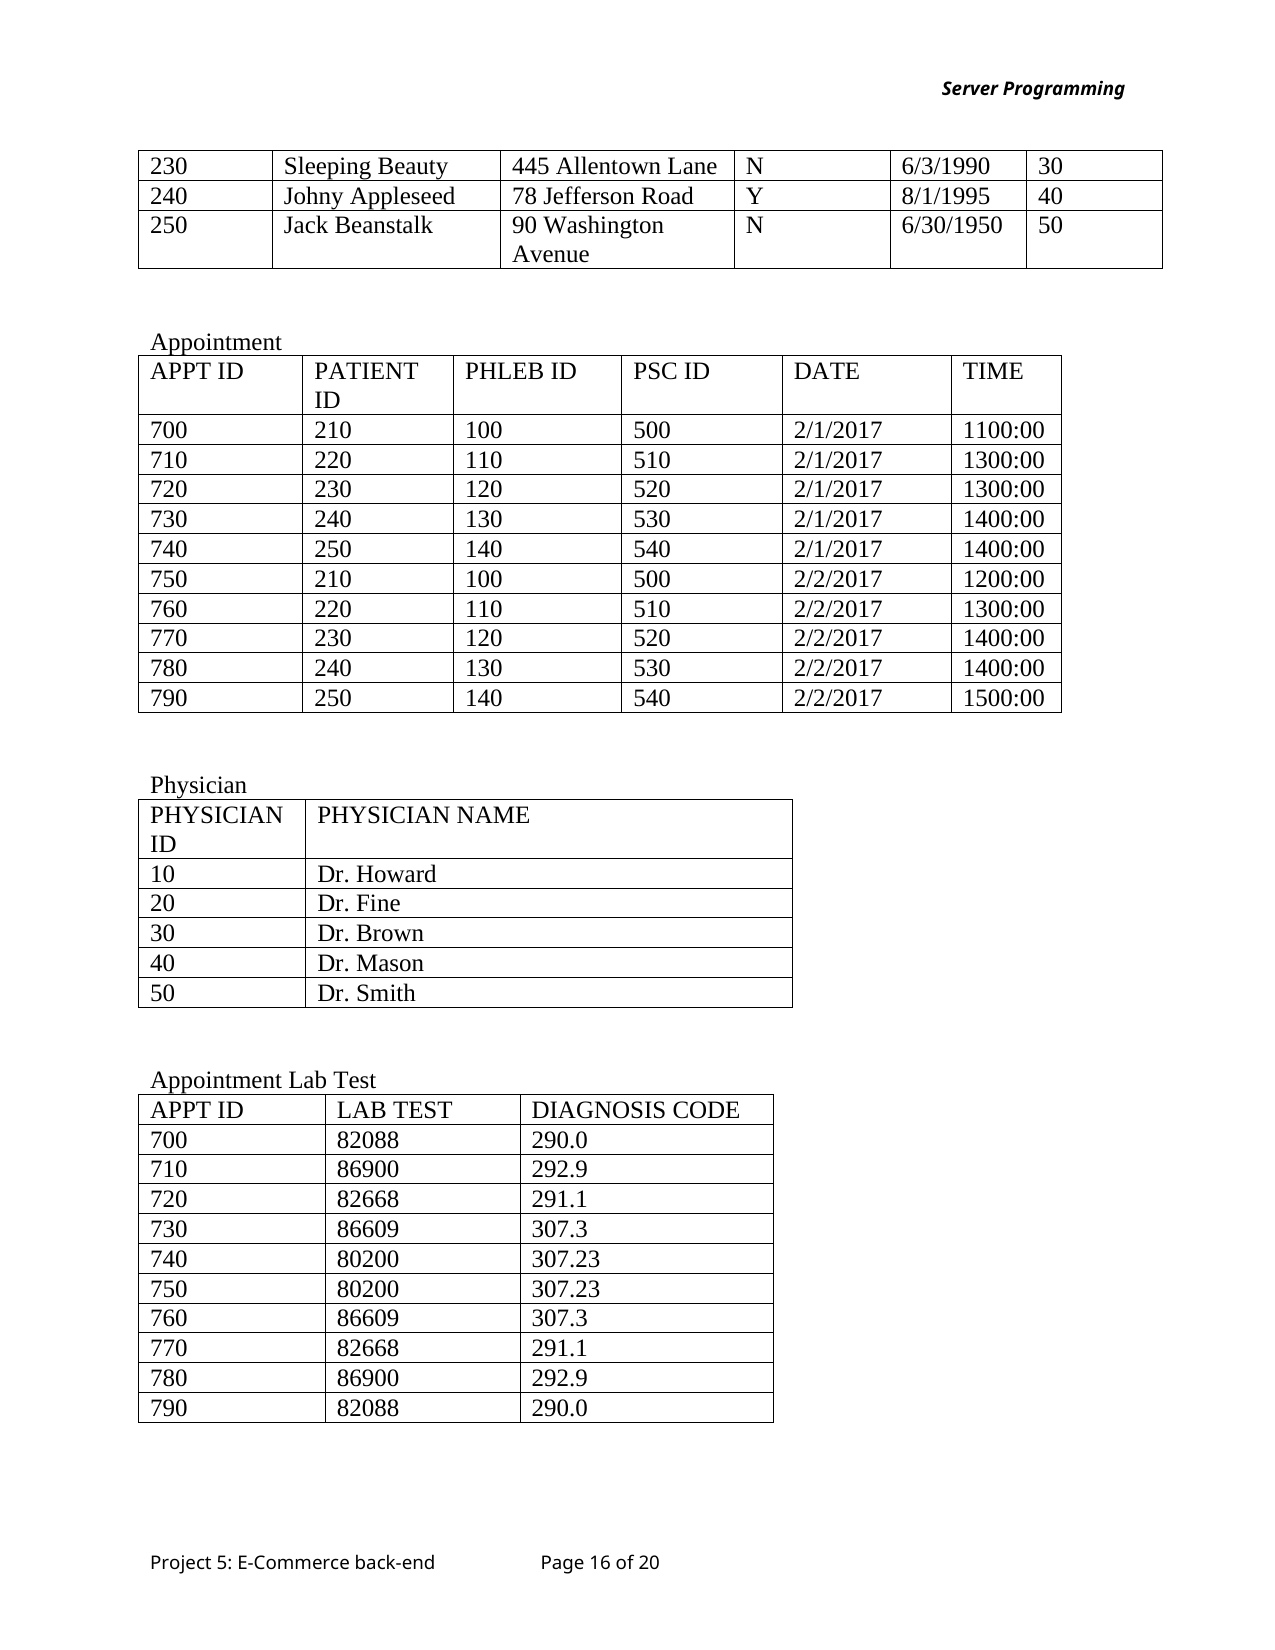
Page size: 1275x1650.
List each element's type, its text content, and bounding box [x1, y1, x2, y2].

table_cell 100 [454, 415, 621, 444]
table_cell 291.1 [521, 1184, 773, 1213]
table_header DIAGNOSIS CODE [521, 1095, 773, 1124]
table_header TIME [952, 356, 1061, 414]
table_cell 50 [1027, 211, 1162, 268]
table_cell 30 [1027, 151, 1162, 180]
table_cell 20 [139, 889, 305, 917]
table_cell 2/2/2017 [783, 653, 951, 682]
table_cell 240 [303, 653, 453, 682]
table_cell 210 [303, 564, 453, 593]
table_cell 10 [139, 859, 305, 887]
table_cell Dr. Smith [306, 978, 792, 1007]
table_header PHYSICIAN NAME [306, 800, 792, 858]
table_cell 770 [139, 624, 302, 652]
table_cell 90 Washington Avenue [501, 211, 734, 268]
table_cell 40 [139, 948, 305, 977]
table_cell 510 [622, 445, 782, 473]
table_header APPT ID [139, 356, 302, 414]
text Appointment Lab Test [150, 1065, 1125, 1094]
table_cell Y [735, 181, 890, 209]
table_cell 540 [622, 683, 782, 712]
table_cell 2/1/2017 [783, 445, 951, 473]
table_header PSC ID [622, 356, 782, 414]
table_cell 290.0 [521, 1393, 773, 1422]
table_cell Sleeping Beauty [273, 151, 500, 180]
table_header LAB TEST [326, 1095, 520, 1124]
table_cell 82668 [326, 1333, 520, 1362]
table_cell 86609 [326, 1214, 520, 1243]
table_cell 2/1/2017 [783, 415, 951, 444]
table_cell 50 [139, 978, 305, 1007]
table_cell 1400:00 [952, 653, 1061, 682]
table_cell 250 [139, 211, 272, 268]
table_cell 100 [454, 564, 621, 593]
table_cell 230 [303, 475, 453, 503]
table_cell 790 [139, 1393, 325, 1422]
table_cell 1300:00 [952, 594, 1061, 622]
table_cell Dr. Mason [306, 948, 792, 977]
table_cell 1300:00 [952, 445, 1061, 473]
table_header PATIENT ID [303, 356, 453, 414]
text Appointment [150, 327, 1125, 355]
table_cell 520 [622, 475, 782, 503]
table_cell 130 [454, 504, 621, 533]
table_cell 540 [622, 534, 782, 563]
table_cell 307.23 [521, 1274, 773, 1302]
table_cell Dr. Fine [306, 889, 792, 917]
table_cell 2/2/2017 [783, 683, 951, 712]
table_cell 510 [622, 594, 782, 622]
table_cell 700 [139, 415, 302, 444]
table_cell 1500:00 [952, 683, 1061, 712]
table_cell 530 [622, 653, 782, 682]
table_cell 1100:00 [952, 415, 1061, 444]
table_cell 140 [454, 683, 621, 712]
table_cell Dr. Brown [306, 918, 792, 947]
table_cell 291.1 [521, 1333, 773, 1362]
table_cell 1400:00 [952, 624, 1061, 652]
table_cell 2/1/2017 [783, 534, 951, 563]
table_cell 78 Jefferson Road [501, 181, 734, 209]
table_cell 1300:00 [952, 475, 1061, 503]
table_cell 1400:00 [952, 534, 1061, 563]
table_cell 710 [139, 445, 302, 473]
table_cell 720 [139, 1184, 325, 1213]
table_header APPT ID [139, 1095, 325, 1124]
table_cell 120 [454, 475, 621, 503]
table_cell 110 [454, 594, 621, 622]
table_cell 760 [139, 1304, 325, 1332]
table_cell 730 [139, 504, 302, 533]
table_header PHLEB ID [454, 356, 621, 414]
table_cell 2/1/2017 [783, 475, 951, 503]
table_cell 2/2/2017 [783, 594, 951, 622]
table_cell 700 [139, 1125, 325, 1153]
table_header DATE [783, 356, 951, 414]
table_cell 730 [139, 1214, 325, 1243]
table_cell 230 [139, 151, 272, 180]
table_header PHYSICIAN ID [139, 800, 305, 858]
table_cell N [735, 151, 890, 180]
table_cell 500 [622, 415, 782, 444]
table_cell 86900 [326, 1363, 520, 1392]
table_cell 290.0 [521, 1125, 773, 1153]
table_cell 2/2/2017 [783, 564, 951, 593]
table_cell 80200 [326, 1274, 520, 1302]
table_cell 82088 [326, 1393, 520, 1422]
table_cell 307.23 [521, 1244, 773, 1273]
table_cell 6/30/1950 [891, 211, 1026, 268]
table_cell 2/1/2017 [783, 504, 951, 533]
table_cell 250 [303, 683, 453, 712]
table_cell 40 [1027, 181, 1162, 209]
table_cell 790 [139, 683, 302, 712]
table_cell 210 [303, 415, 453, 444]
text Physician [150, 770, 1125, 799]
table_cell 130 [454, 653, 621, 682]
table_cell 750 [139, 564, 302, 593]
table_cell 780 [139, 653, 302, 682]
table_cell 292.9 [521, 1363, 773, 1392]
table_cell 140 [454, 534, 621, 563]
table_cell 110 [454, 445, 621, 473]
table_cell 82088 [326, 1125, 520, 1153]
table_cell 292.9 [521, 1155, 773, 1183]
table_cell 240 [139, 181, 272, 209]
table_cell 220 [303, 445, 453, 473]
table_cell 2/2/2017 [783, 624, 951, 652]
table_cell 1200:00 [952, 564, 1061, 593]
table_cell 770 [139, 1333, 325, 1362]
table_cell 230 [303, 624, 453, 652]
table_cell 86609 [326, 1304, 520, 1332]
table_cell 500 [622, 564, 782, 593]
table_cell 86900 [326, 1155, 520, 1183]
table_cell 240 [303, 504, 453, 533]
table_cell 8/1/1995 [891, 181, 1026, 209]
table_cell 1400:00 [952, 504, 1061, 533]
table_cell 307.3 [521, 1304, 773, 1332]
table_cell Johny Appleseed [273, 181, 500, 209]
table_cell 120 [454, 624, 621, 652]
table_cell Dr. Howard [306, 859, 792, 887]
table_cell 780 [139, 1363, 325, 1392]
table_cell 530 [622, 504, 782, 533]
table_cell 30 [139, 918, 305, 947]
table_cell 740 [139, 1244, 325, 1273]
table_cell 307.3 [521, 1214, 773, 1243]
table_cell 82668 [326, 1184, 520, 1213]
table_cell 520 [622, 624, 782, 652]
table_cell 6/3/1990 [891, 151, 1026, 180]
table_cell 760 [139, 594, 302, 622]
table_cell 720 [139, 475, 302, 503]
table_cell N [735, 211, 890, 268]
table_cell 710 [139, 1155, 325, 1183]
table_cell Jack Beanstalk [273, 211, 500, 268]
table_cell 250 [303, 534, 453, 563]
table_cell 750 [139, 1274, 325, 1302]
table_cell 445 Allentown Lane [501, 151, 734, 180]
table_cell 740 [139, 534, 302, 563]
table_cell 80200 [326, 1244, 520, 1273]
table_cell 220 [303, 594, 453, 622]
